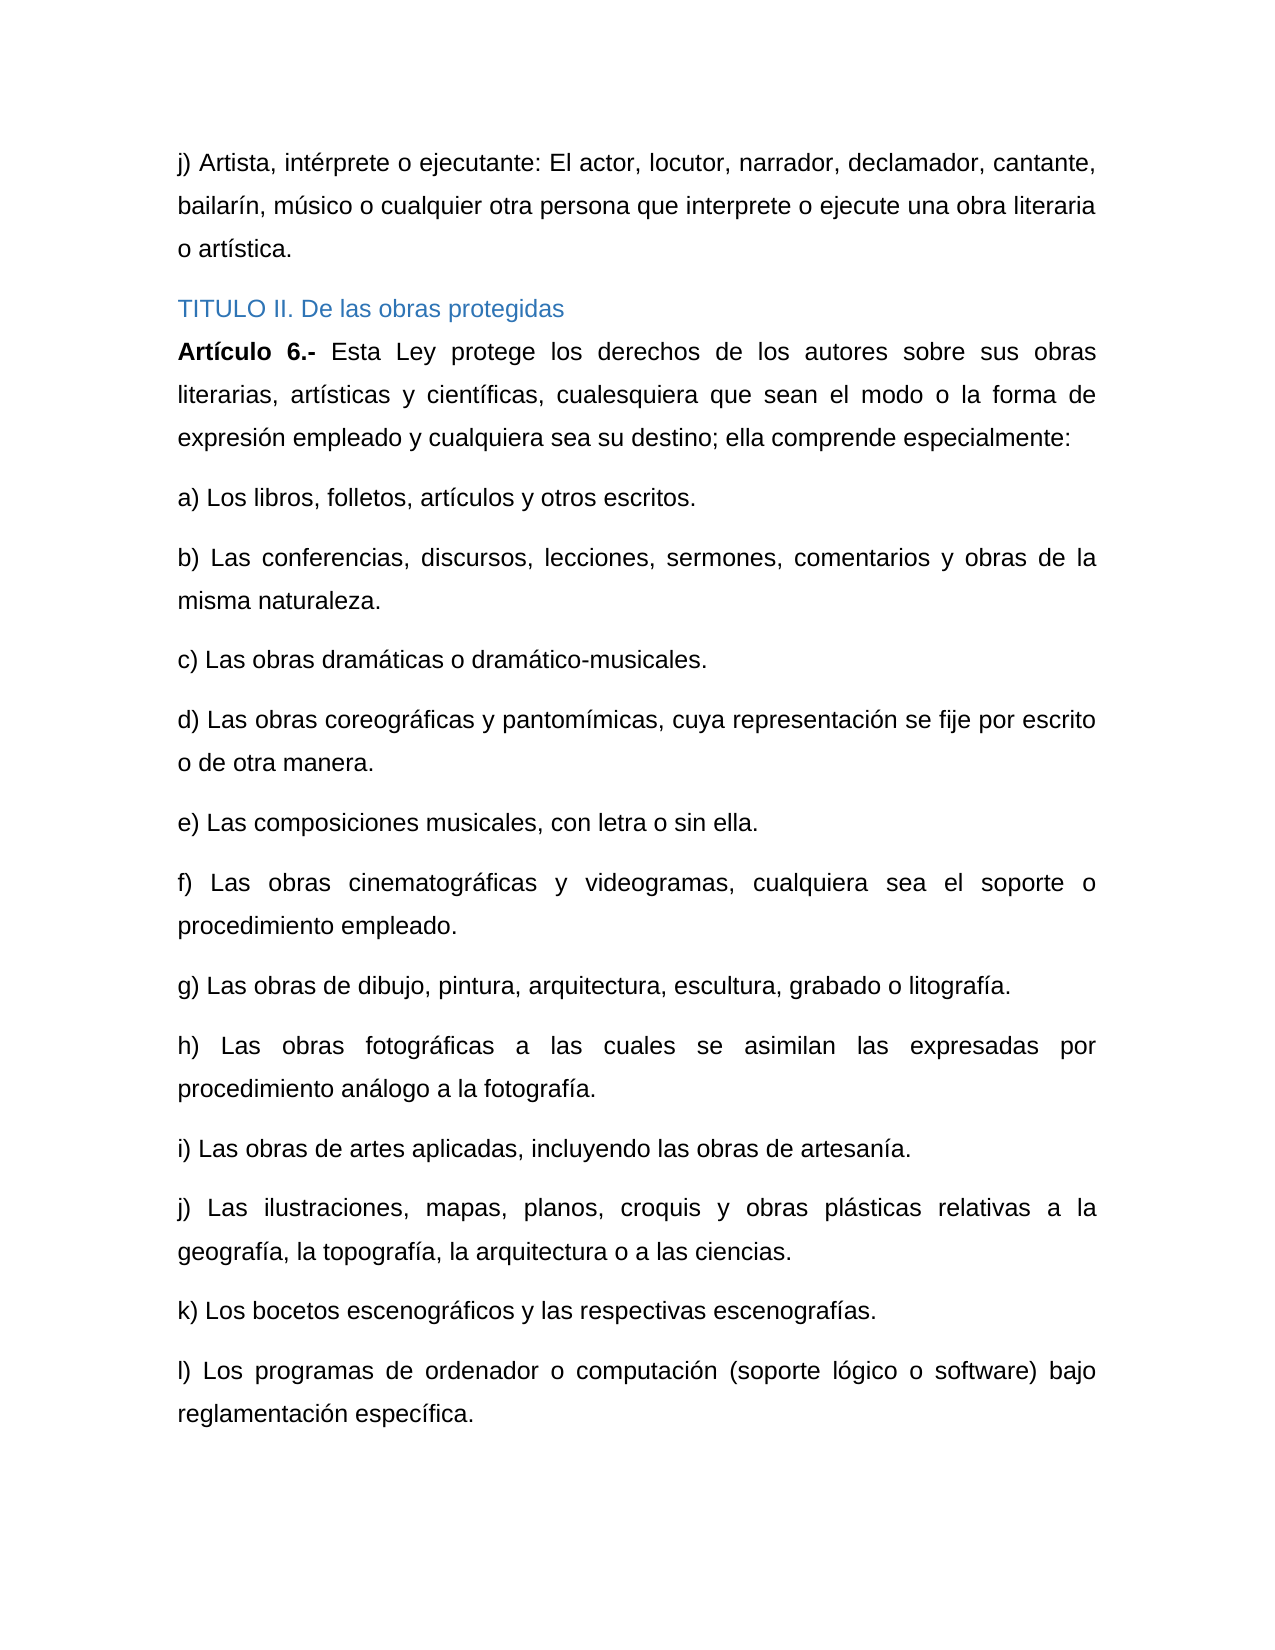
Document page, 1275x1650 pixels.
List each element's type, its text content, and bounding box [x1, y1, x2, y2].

text j) Artista, intérprete o ejecutante: El actor, locutor, narrador, declamador, cantante, bailarín, músico o cualquier otra persona que interprete o ejecute una obra literaria o artística. [177, 148, 1098, 263]
text a) Los libros, folletos, artículos y otros escritos. [177, 483, 1098, 512]
text j) Las ilustraciones, mapas, planos, croquis y obras plásticas relativas a la geografía, la topografía, la arquitectura o a las ciencias. [177, 1193, 1098, 1265]
text d) Las obras coreográficas y pantomímicas, cuya representación se fije por escrito o de otra manera. [177, 705, 1098, 777]
text h) Las obras fotográficas a las cuales se asimilan las expresadas por procedimiento análogo a la fotografía. [177, 1031, 1098, 1103]
text i) Las obras de artes aplicadas, incluyendo las obras de artesanía. [177, 1134, 1098, 1162]
text b) Las conferencias, discursos, lecciones, sermones, comentarios y obras de la misma naturaleza. [177, 543, 1098, 614]
text e) Las composiciones musicales, con letra o sin ella. [177, 808, 1098, 837]
text g) Las obras de dibujo, pintura, arquitectura, escultura, grabado o litografía. [177, 971, 1098, 1000]
text f) Las obras cinematográficas y videogramas, cualquiera sea el soporte o procedimiento empleado. [177, 868, 1098, 940]
text l) Los programas de ordenador o computación (soporte lógico o software) bajo reglamentación específica. [177, 1356, 1098, 1428]
text Artículo 6.- Esta Ley protege los derechos de los autores sobre sus obras literarias, artísticas y científicas, cualesquiera que sean el modo o la forma de expresión empleado y cualquiera sea su destino; ella comprende especialmente: [177, 337, 1098, 452]
text c) Las obras dramáticas o dramático-musicales. [177, 646, 1098, 674]
subtitle TITULO II. De las obras protegidas [177, 294, 1098, 322]
text k) Los bocetos escenográficos y las respectivas escenografías. [177, 1296, 1098, 1325]
